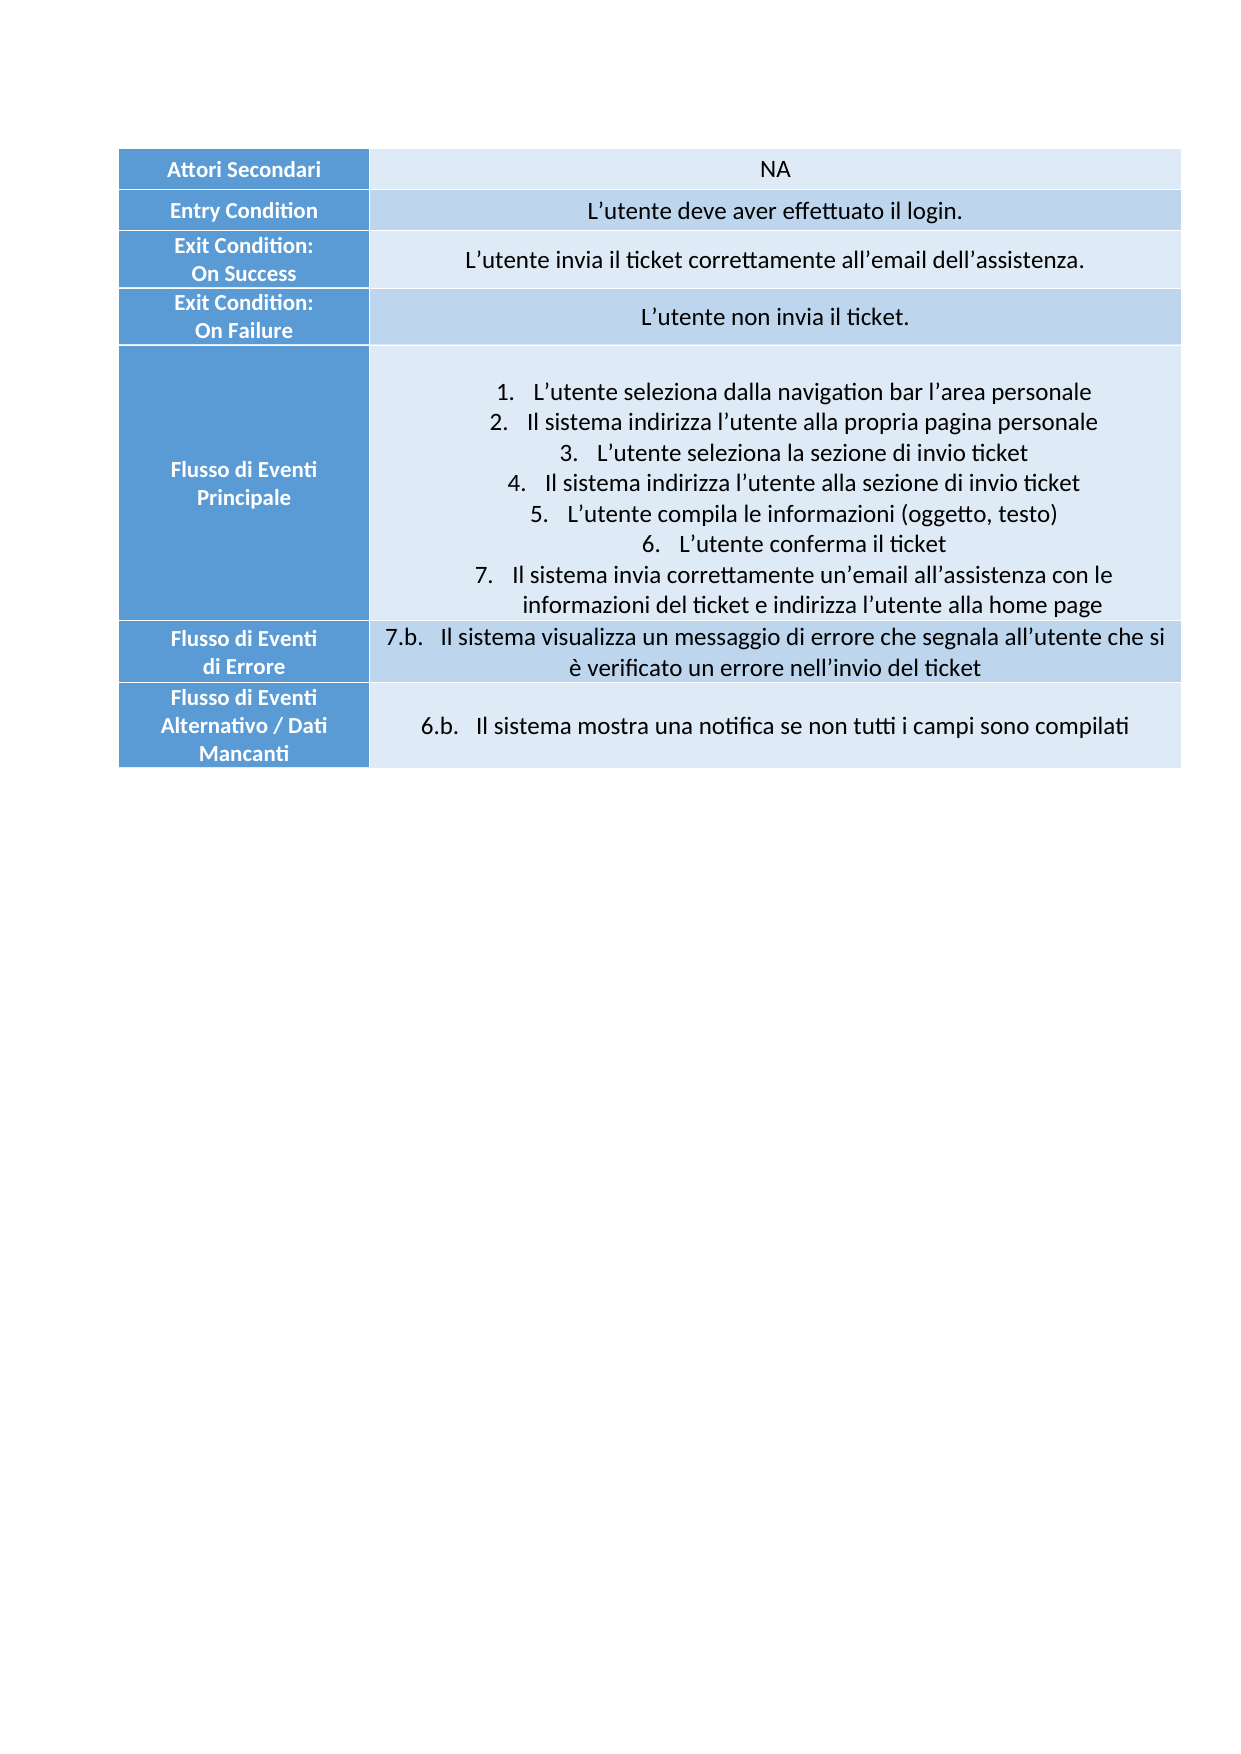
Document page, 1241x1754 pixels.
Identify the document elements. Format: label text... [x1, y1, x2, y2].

table_cell Attori Secondari [119, 149, 369, 189]
table_cell 7.b. Il sistema visualizza un messaggio di errore che segnala all’utente che si è verificato un errore nell’invio del ticket [370, 621, 1181, 682]
table_cell NA [370, 149, 1181, 189]
table_cell Entry Condition [119, 190, 369, 230]
table_cell L’utente seleziona dalla navigation bar l’area personale Il sistema indirizza l’utente alla propria pagina personale L’utente seleziona la sezione di invio ticket Il sistema indirizza l’utente alla sezione di invio ticket L’utente compila le informazioni (oggetto, testo) L’utente conferma il ticket Il sistema invia correttamente un’email all’assistenza con le informazioni del ticket e indirizza l’utente alla home page [370, 346, 1181, 620]
table_cell 6.b. Il sistema mostra una notifica se non tutti i campi sono compilati [370, 683, 1181, 767]
table_cell Exit Condition: On Success [119, 231, 369, 287]
table_cell L’utente deve aver effettuato il login. [370, 190, 1181, 230]
table_cell Flusso di Eventi di Errore [119, 621, 369, 682]
table_cell Flusso di Eventi Principale [119, 346, 369, 620]
table_cell L’utente non invia il ticket. [370, 289, 1181, 344]
table_cell Flusso di Eventi Alternativo / Dati Mancanti [119, 683, 369, 767]
table_cell Exit Condition: On Failure [119, 289, 369, 344]
table_cell L’utente invia il ticket correttamente all’email dell’assistenza. [370, 231, 1181, 287]
